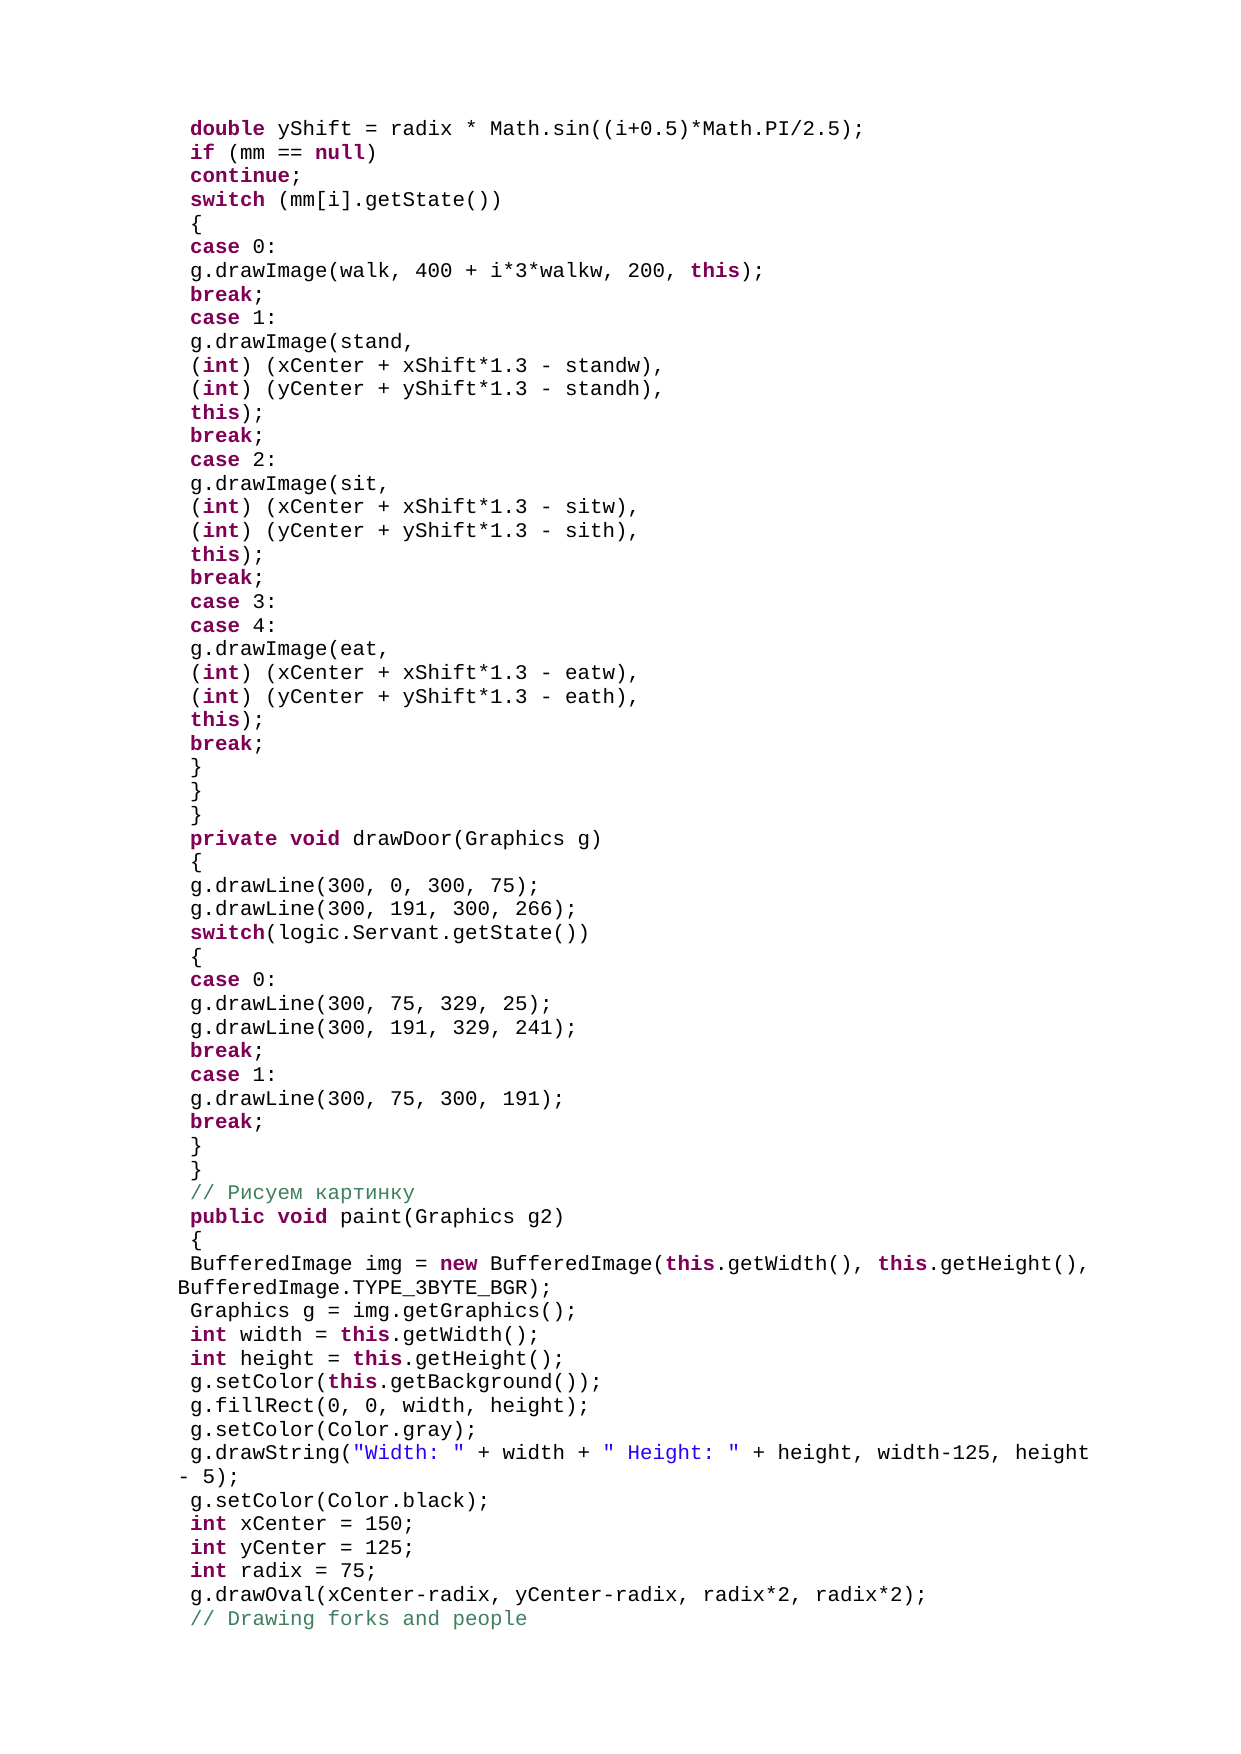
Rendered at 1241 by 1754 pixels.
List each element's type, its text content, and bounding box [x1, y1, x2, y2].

text (int) (xCenter + xShift*1.3 - standw), [177, 354, 1152, 378]
text g.fillRect(0, 0, width, height); [177, 1395, 1152, 1419]
text case 3: [177, 591, 1152, 615]
text int xCenter = 150; [177, 1513, 1152, 1537]
text this); [177, 709, 1152, 733]
text this); [177, 544, 1152, 567]
text g.drawLine(300, 191, 300, 266); [177, 898, 1152, 922]
text public void paint(Graphics g2) [177, 1206, 1152, 1229]
text double yShift = radix * Math.sin((i+0.5)*Math.PI/2.5); [177, 118, 1152, 142]
text } [177, 804, 1152, 827]
text { [177, 946, 1152, 969]
text (int) (yCenter + yShift*1.3 - sith), [177, 520, 1152, 544]
text int width = this.getWidth(); [177, 1324, 1152, 1348]
text } [177, 757, 1152, 780]
text (int) (yCenter + yShift*1.3 - standh), [177, 378, 1152, 402]
text g.drawLine(300, 75, 300, 191); [177, 1088, 1152, 1111]
text switch (mm[i].getState()) [177, 189, 1152, 213]
text g.drawLine(300, 191, 329, 241); [177, 1017, 1152, 1040]
text // Рисуем картинку [177, 1182, 1152, 1206]
text // Drawing forks and people [177, 1608, 1152, 1631]
text break; [177, 284, 1152, 307]
text break; [177, 426, 1152, 449]
text g.setColor(this.getBackground()); [177, 1371, 1152, 1395]
text break; [177, 733, 1152, 757]
text Graphics g = img.getGraphics(); [177, 1300, 1152, 1324]
text break; [177, 1040, 1152, 1064]
text - 5); [177, 1466, 1152, 1489]
text { [177, 851, 1152, 875]
text case 1: [177, 307, 1152, 331]
text g.drawLine(300, 0, 300, 75); [177, 875, 1152, 898]
text continue; [177, 165, 1152, 189]
text BufferedImage.TYPE_3BYTE_BGR); [177, 1277, 1152, 1300]
text int yCenter = 125; [177, 1537, 1152, 1561]
text case 2: [177, 449, 1152, 473]
text { [177, 1229, 1152, 1253]
text int radix = 75; [177, 1561, 1152, 1584]
text } [177, 1158, 1152, 1182]
text case 4: [177, 615, 1152, 638]
text (int) (yCenter + yShift*1.3 - eath), [177, 686, 1152, 709]
text case 0: [177, 236, 1152, 260]
text g.drawImage(stand, [177, 331, 1152, 354]
text { [177, 213, 1152, 236]
text g.drawImage(sit, [177, 473, 1152, 496]
text } [177, 1135, 1152, 1158]
text break; [177, 567, 1152, 591]
text g.drawImage(eat, [177, 638, 1152, 662]
text g.drawOval(xCenter-radix, yCenter-radix, radix*2, radix*2); [177, 1584, 1152, 1608]
text (int) (xCenter + xShift*1.3 - sitw), [177, 496, 1152, 520]
text private void drawDoor(Graphics g) [177, 827, 1152, 851]
text (int) (xCenter + xShift*1.3 - eatw), [177, 662, 1152, 686]
text g.drawString("Width: " + width + " Height: " + height, width-125, height [177, 1442, 1152, 1466]
text case 0: [177, 969, 1152, 993]
text g.drawLine(300, 75, 329, 25); [177, 993, 1152, 1017]
text g.drawImage(walk, 400 + i*3*walkw, 200, this); [177, 260, 1152, 284]
text break; [177, 1111, 1152, 1135]
text BufferedImage img = new BufferedImage(this.getWidth(), this.getHeight(), [177, 1253, 1152, 1277]
text } [177, 780, 1152, 804]
text this); [177, 402, 1152, 426]
text switch(logic.Servant.getState()) [177, 922, 1152, 946]
text g.setColor(Color.gray); [177, 1419, 1152, 1442]
text if (mm == null) [177, 142, 1152, 165]
text case 1: [177, 1064, 1152, 1088]
text int height = this.getHeight(); [177, 1348, 1152, 1371]
text g.setColor(Color.black); [177, 1489, 1152, 1513]
